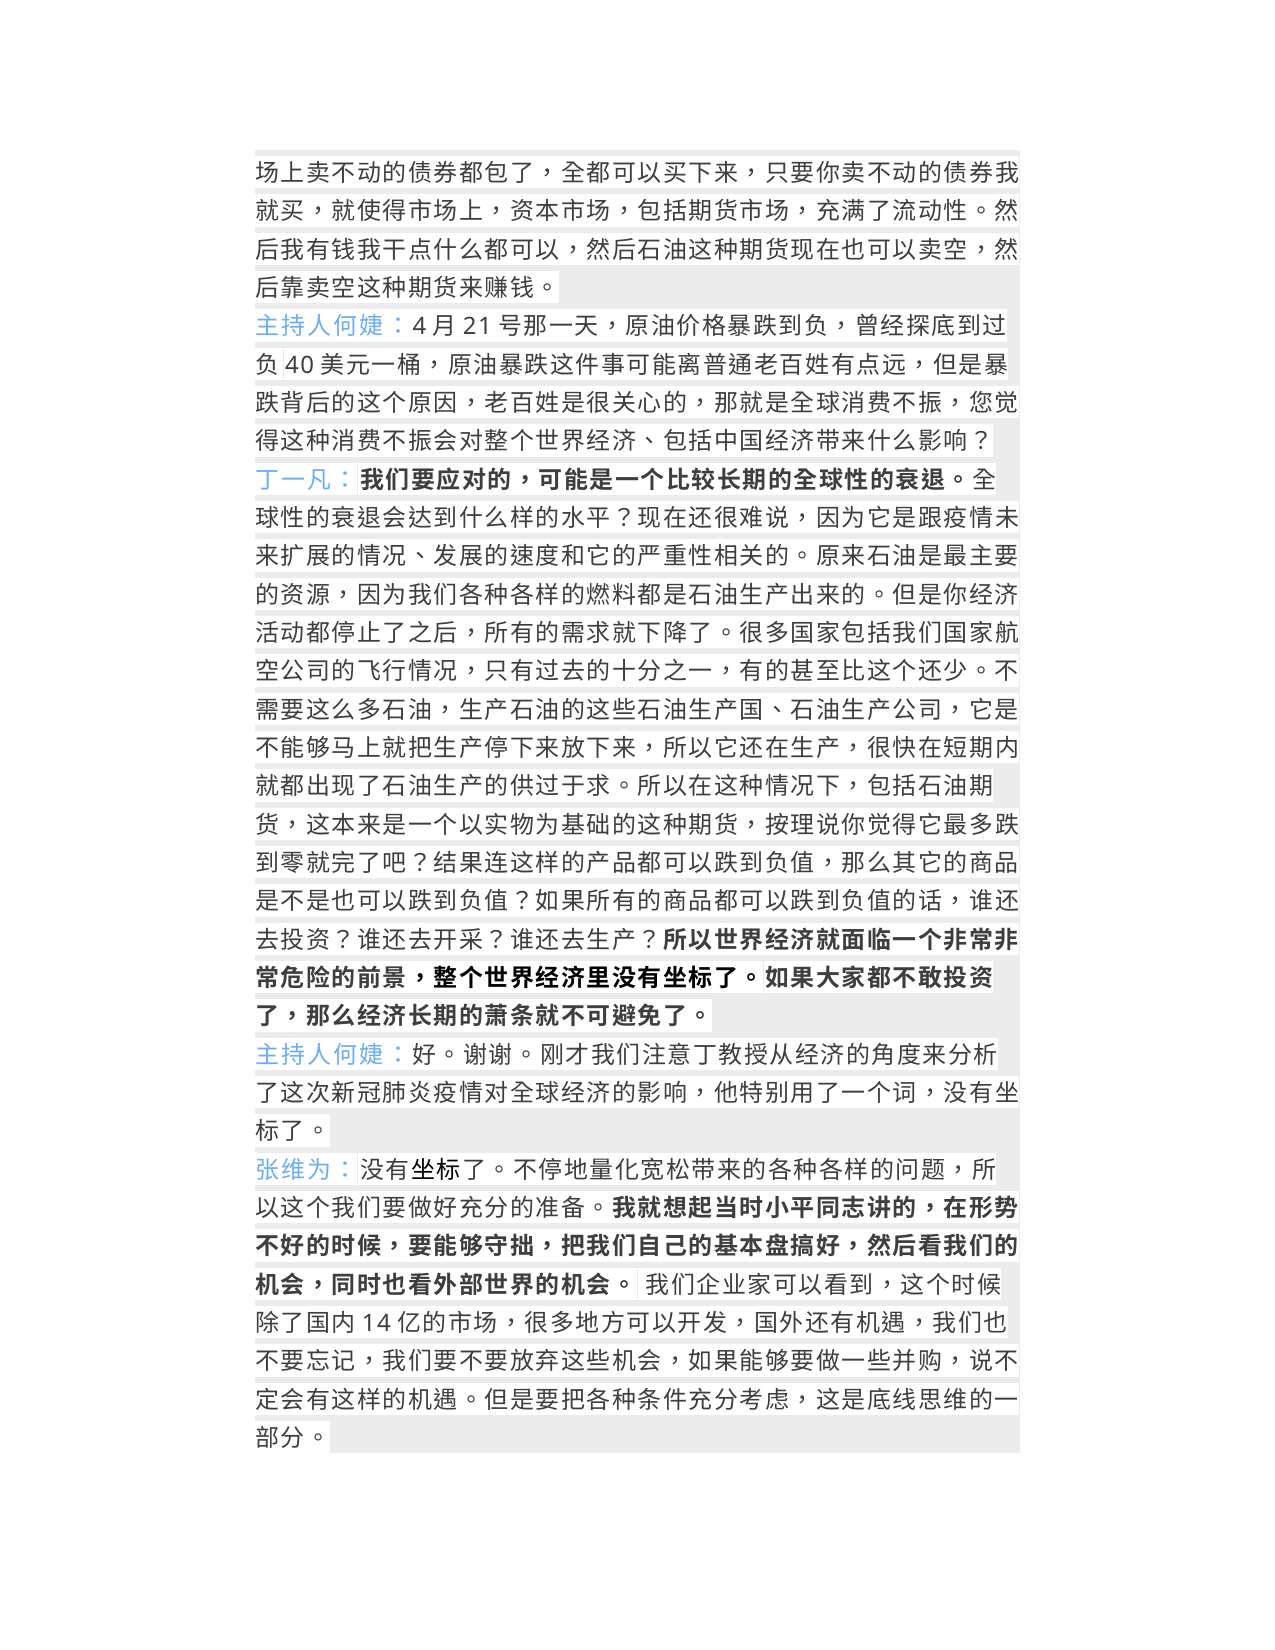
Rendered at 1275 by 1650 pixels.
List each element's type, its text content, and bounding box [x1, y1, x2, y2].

text 丁一凡：我们要应对的，可能是一个比较长期的全球性的衰退。全球性的衰退会达到什么样的水平？现在还很难说，因为它是跟疫情未来扩展的情况、发展的速度和它的严重性相关的。原来石油是最主要的资源，因为我们各种各样的燃料都是石油生产出来的。但是你经济活动都停止了之后，所有的需求就下降了。很多国家包括我们国家航空公司的飞行情况，只有过去的十分之一，有的甚至比这个还少。不需要这么多石油，生产石油的这些石油生产国、石油生产公司，它是不能够马上就把生产停下来放下来，所以它还在生产，很快在短期内就都出现了石油生产的供过于求。所以在这种情况下，包括石油期货，这本来是一个以实物为基础的这种期货，按理说你觉得它最多跌到零就完了吧？结果连这样的产品都可以跌到负值，那么其它的商品是不是也可以跌到负值？如果所有的商品都可以跌到负值的话，谁还去投资？谁还去开采？谁还去生产？所以世界经济就面临一个非常非常危险的前景，整个世界经济里没有坐标了。如果大家都不敢投资了，那么经济长期的萧条就不可避免了。 [255, 457, 1020, 1032]
text 主持人何婕：好。谢谢。刚才我们注意丁教授从经济的角度来分析了这次新冠肺炎疫情对全球经济的影响，他特别用了一个词，没有坐标了。 [255, 1032, 1020, 1147]
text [255, 150, 1020, 303]
text 主持人何婕：4月21号那一天，原油价格暴跌到负，曾经探底到过负40美元一桶，原油暴跌这件事可能离普通老百姓有点远，但是暴跌背后的这个原因，老百姓是很关心的，那就是全球消费不振，您觉得这种消费不振会对整个世界经济、包括中国经济带来什么影响？ [255, 303, 1020, 457]
text 张维为：没有坐标了。不停地量化宽松带来的各种各样的问题，所以这个我们要做好充分的准备。我就想起当时小平同志讲的，在形势不好的时候，要能够守拙，把我们自己的基本盘搞好，然后看我们的机会，同时也看外部世界的机会。 我们企业家可以看到，这个时候除了国内14亿的市场，很多地方可以开发，国外还有机遇，我们也不要忘记，我们要不要放弃这些机会，如果能够要做一些并购，说不定会有这样的机遇。但是要把各种条件充分考虑，这是底线思维的一部分。 [255, 1147, 1020, 1453]
